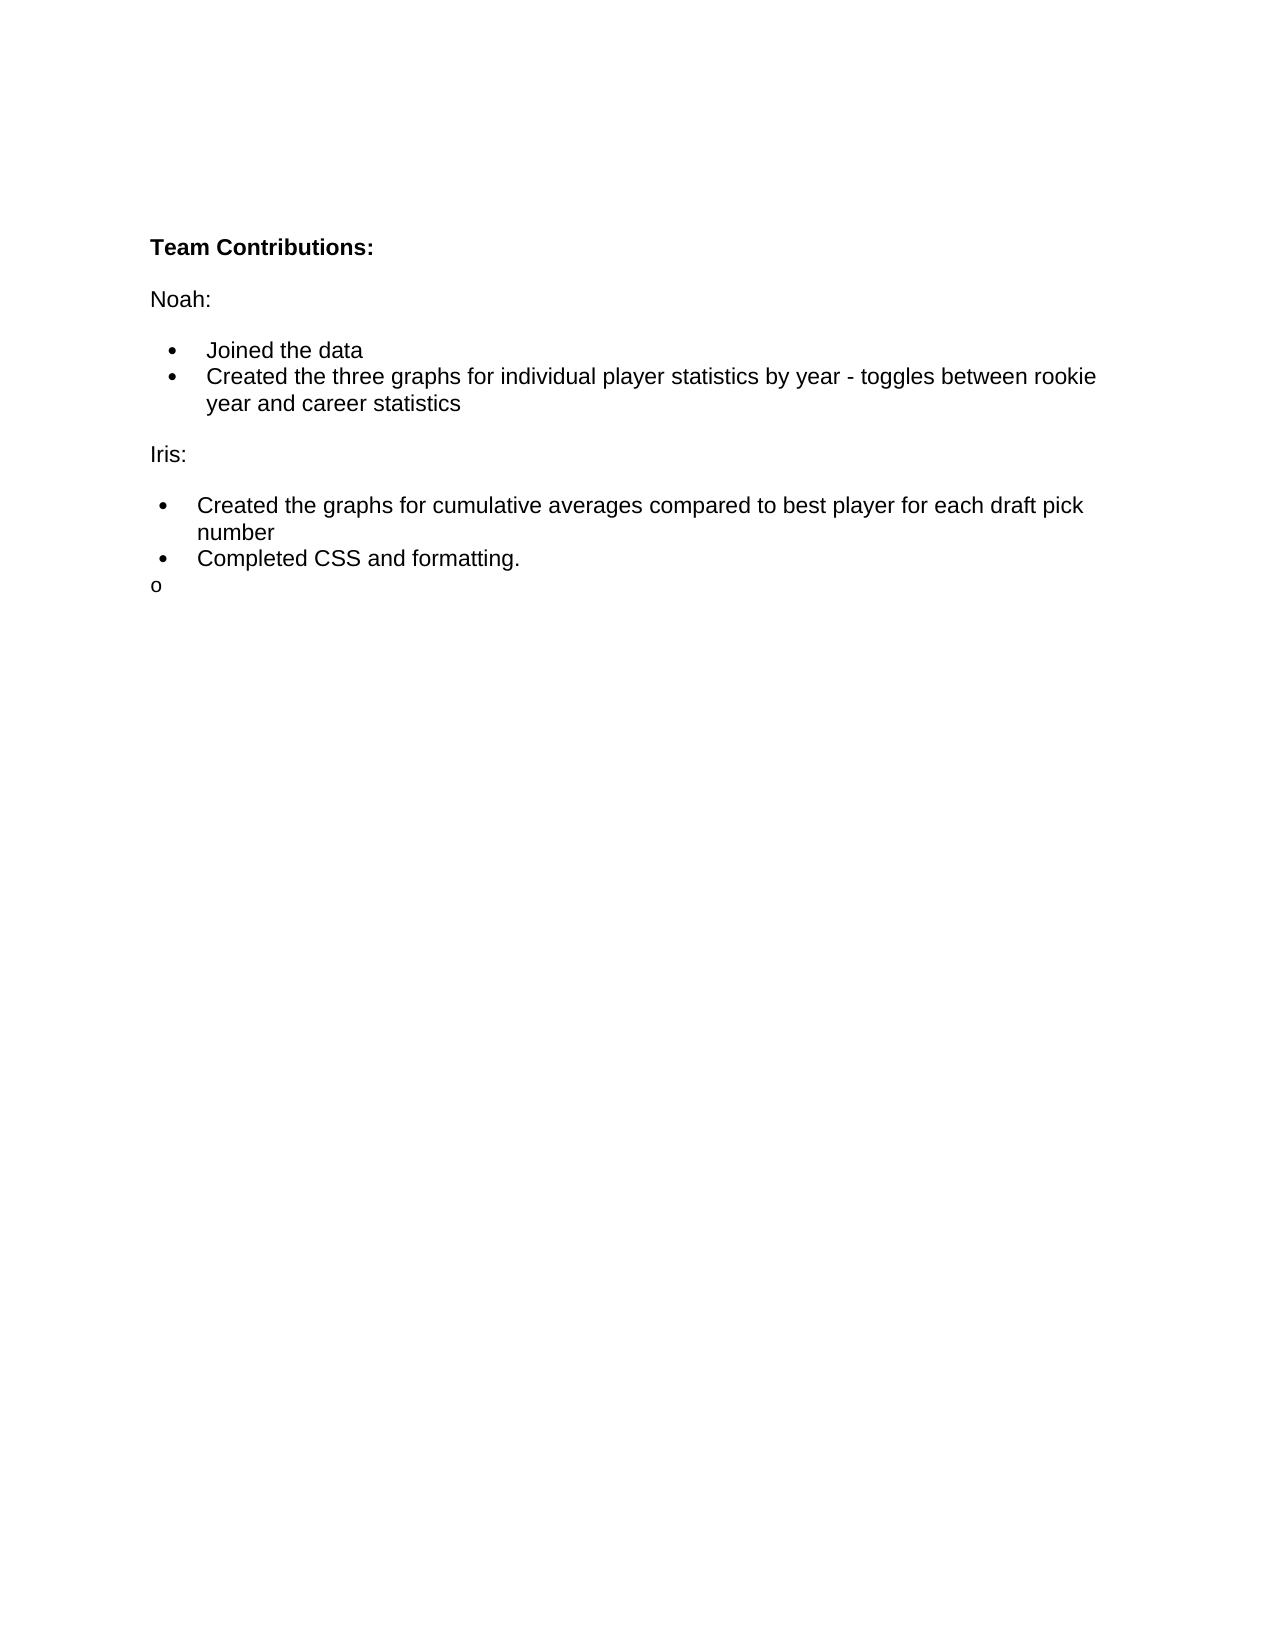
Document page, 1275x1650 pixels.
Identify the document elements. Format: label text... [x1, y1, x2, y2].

list Joined the data [169, 337, 1125, 363]
text Noah: [150, 286, 1125, 312]
text Iris: [150, 441, 1125, 467]
list Created the graphs for cumulative averages compared to best player for each draft pick number [159, 492, 1125, 545]
list Created the three graphs for individual player statistics by year - toggles between rookie year and career statistics [169, 363, 1125, 416]
list Completed CSS and formatting. [159, 545, 1125, 571]
text Team Contributions: [150, 234, 1125, 261]
